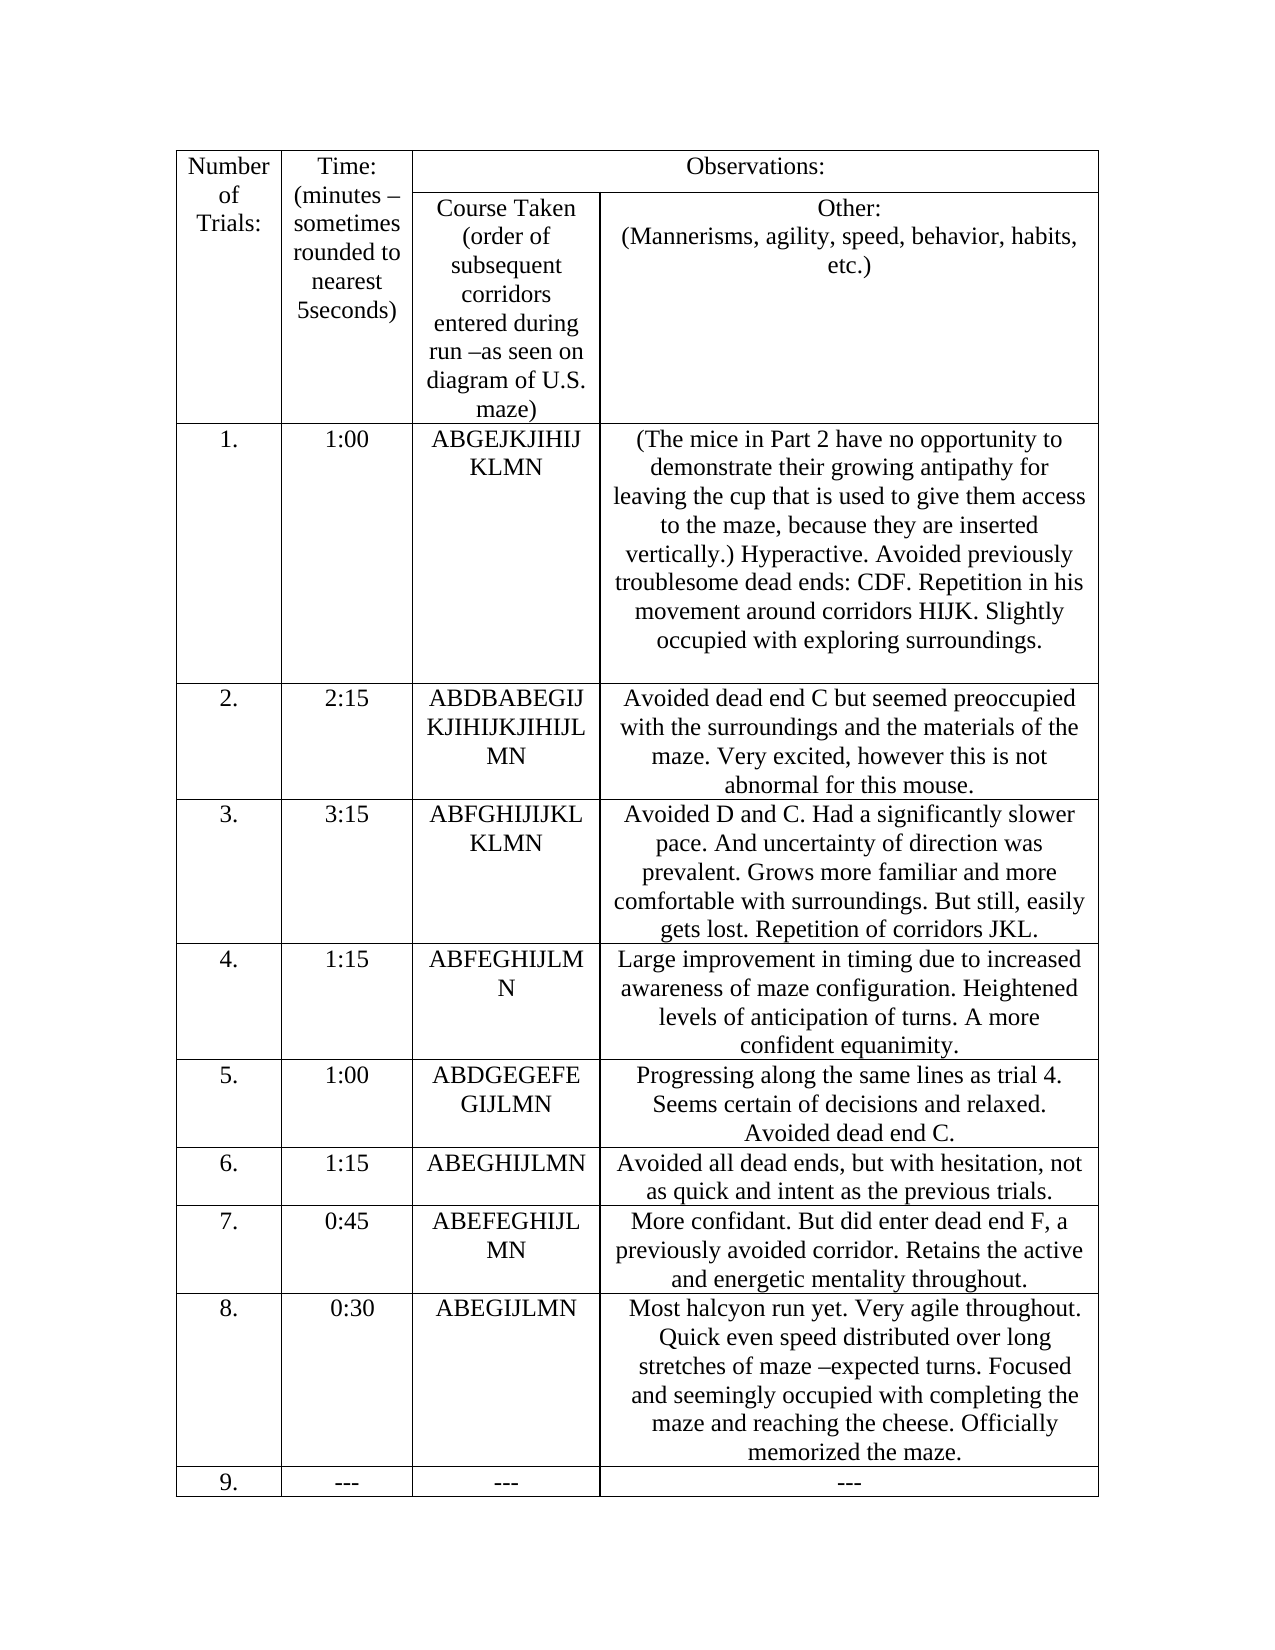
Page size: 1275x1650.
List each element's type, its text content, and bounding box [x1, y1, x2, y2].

table_cell 3. [177, 800, 281, 943]
table_cell More confidant. But did enter dead end F, a previously avoided corridor. Retains the active and energetic mentality throughout. [601, 1206, 1098, 1292]
table_cell ABFEGHIJLMN [413, 944, 599, 1059]
table_cell (The mice in Part 2 have no opportunity to demonstrate their growing antipathy for leaving the cup that is used to give them access to the maze, because they are inserted vertically.) Hyperactive. Avoided previously troublesome dead ends: CDF. Repetition in his movement around corridors HIJK. Slightly occupied with exploring surroundings. [601, 424, 1098, 682]
table_cell 0:45 [282, 1206, 412, 1292]
table_cell Other: (Mannerisms, agility, speed, behavior, habits, etc.) [601, 193, 1098, 423]
table_cell Large improvement in timing due to increased awareness of maze configuration. Heightened levels of anticipation of turns. A more confident equanimity. [601, 944, 1098, 1059]
table_cell Progressing along the same lines as trial 4. Seems certain of decisions and relaxed. Avoided dead end C. [601, 1060, 1098, 1147]
table_cell ABFGHIJIJKLKLMN [413, 800, 599, 943]
table_cell ABDBABEGIJKJIHIJKJIHIJLMN [413, 684, 599, 798]
table_cell 1:15 [282, 944, 412, 1059]
table_cell 1:00 [282, 424, 412, 682]
table_cell 3:15 [282, 800, 412, 943]
table_cell ABEGIJLMN [413, 1294, 599, 1466]
table_cell --- [413, 1467, 599, 1496]
table_header Number of Trials: [177, 151, 281, 423]
table_cell 1:00 [282, 1060, 412, 1147]
table_cell 1:15 [282, 1148, 412, 1205]
table_cell ABEGHIJLMN [413, 1148, 599, 1205]
table_cell 2:15 [282, 684, 412, 798]
table_cell 2. [177, 684, 281, 798]
table_cell Most halcyon run yet. Very agile throughout. Quick even speed distributed over long stretches of maze –expected turns. Focused and seemingly occupied with completing the maze and reaching the cheese. Officially memorized the maze. [601, 1294, 1098, 1466]
table_cell 7. [177, 1206, 281, 1292]
table_cell 9. [177, 1467, 281, 1496]
table_cell Course Taken (order of subsequent corridors entered during run –as seen on diagram of U.S. maze) [413, 193, 599, 423]
table_cell ABDGEGEFEGIJLMN [413, 1060, 599, 1147]
table_cell 1. [177, 424, 281, 682]
table_header Observations: [413, 151, 1098, 192]
table_cell Avoided D and C. Had a significantly slower pace. And uncertainty of direction was prevalent. Grows more familiar and more comfortable with surroundings. But still, easily gets lost. Repetition of corridors JKL. [601, 800, 1098, 943]
table_cell ABGEJKJIHIJKLMN [413, 424, 599, 682]
table_cell 0:30 [282, 1294, 412, 1466]
table_cell 4. [177, 944, 281, 1059]
table_cell 5. [177, 1060, 281, 1147]
table_cell ABEFEGHIJLMN [413, 1206, 599, 1292]
table_cell --- [601, 1467, 1098, 1496]
table_cell 6. [177, 1148, 281, 1205]
table_cell --- [282, 1467, 412, 1496]
table_cell 8. [177, 1294, 281, 1466]
table_header Time: (minutes –sometimes rounded to nearest 5seconds) [282, 151, 412, 423]
table_cell Avoided dead end C but seemed preoccupied with the surroundings and the materials of the maze. Very excited, however this is not abnormal for this mouse. [601, 684, 1098, 798]
table_cell Avoided all dead ends, but with hesitation, not as quick and intent as the previous trials. [601, 1148, 1098, 1205]
